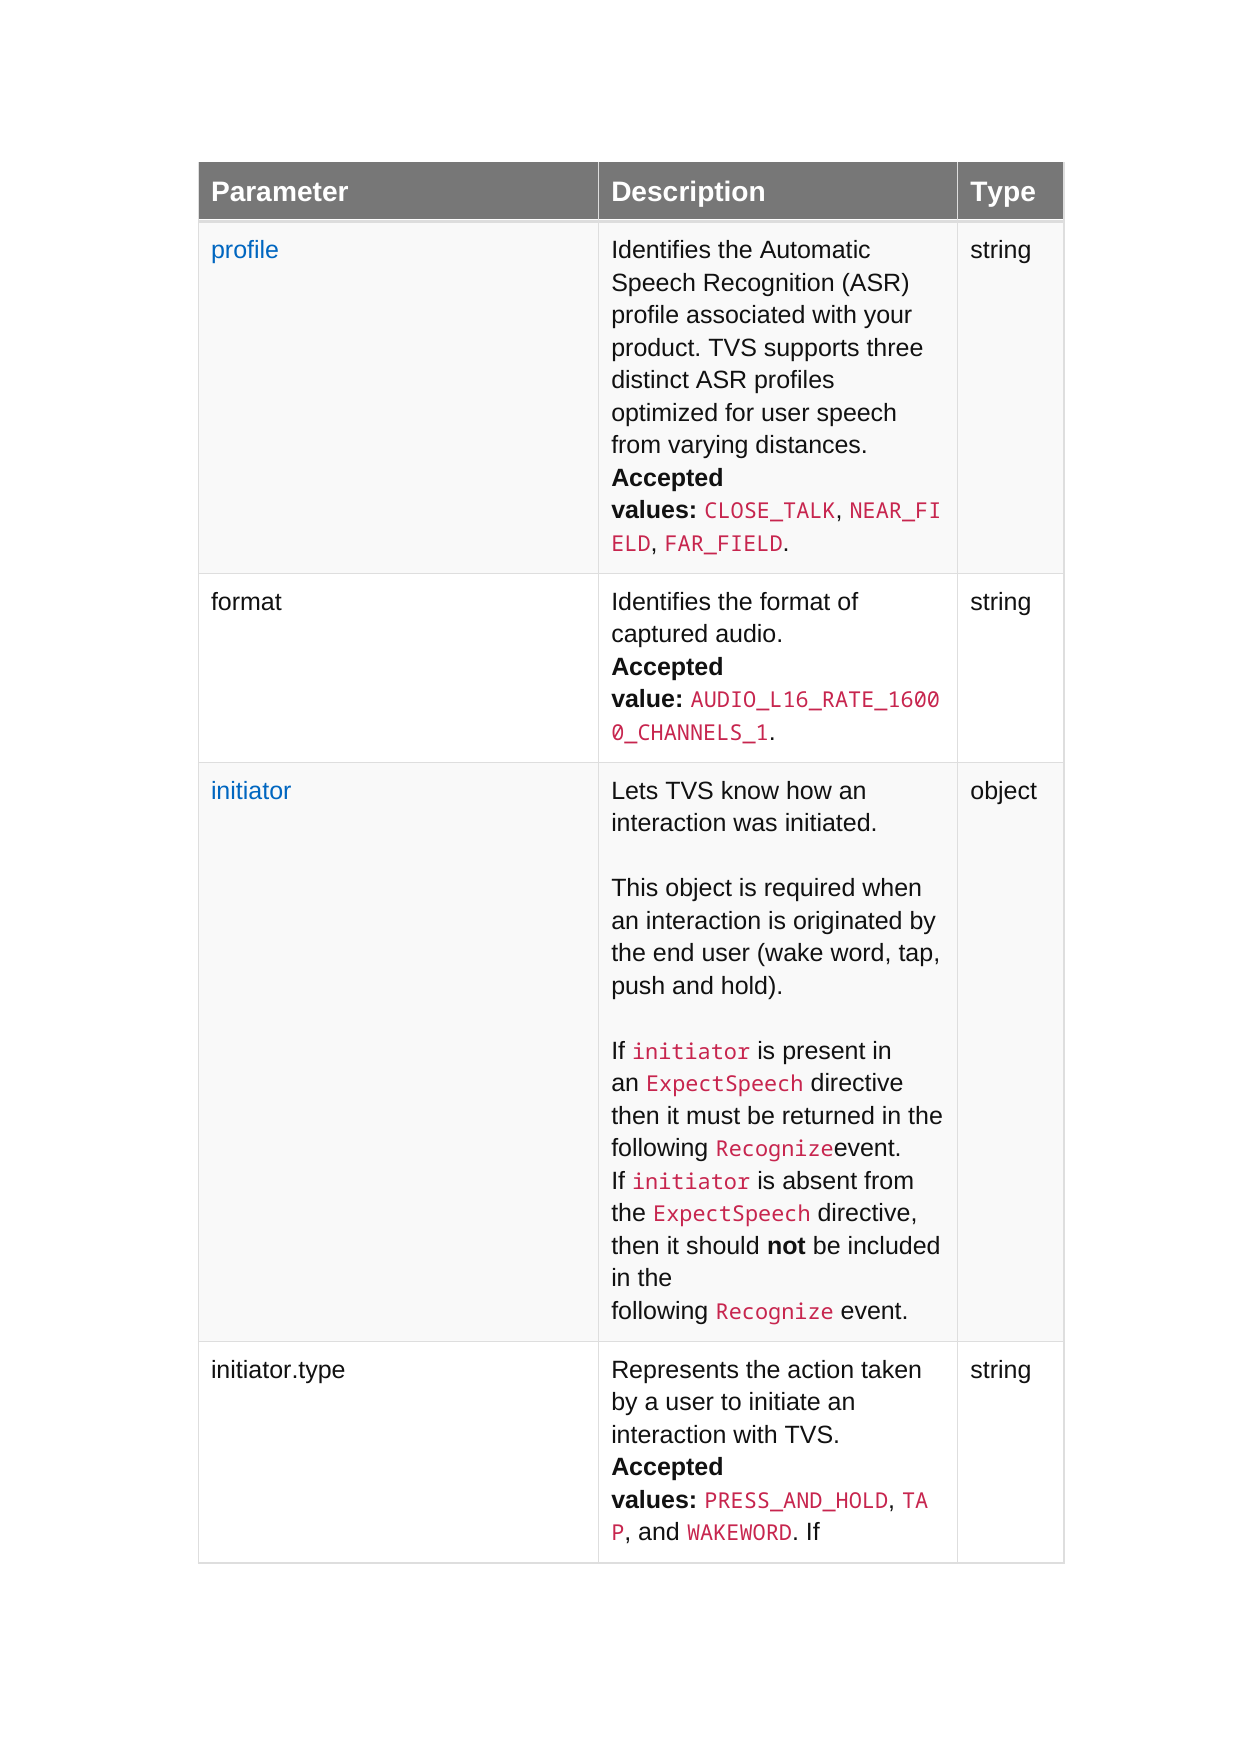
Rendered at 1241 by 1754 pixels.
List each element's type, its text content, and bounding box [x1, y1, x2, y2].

table_cell string [958, 574, 1063, 762]
table_cell profile [199, 223, 598, 573]
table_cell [599, 1342, 957, 1562]
table_cell Lets TVS know how an interaction was initiated. This object is required when an interaction is originated by the end user (wake word, tap, push and hold). If initiator is present in an ExpectSpeech directive then it must be returned in the following Recognizeevent. If initiator is absent from the ExpectSpeech directive, then it should not be included in the following Recognize event. [599, 763, 957, 1341]
table_cell string [958, 223, 1063, 573]
table_header Description [599, 162, 957, 219]
table_cell string [958, 1342, 1063, 1562]
table_cell format [199, 574, 598, 762]
table_header Type [958, 162, 1063, 219]
table_cell initiator.type [199, 1342, 598, 1562]
table_header Parameter [199, 162, 598, 219]
table_cell object [958, 763, 1063, 1341]
table_cell Identifies the Automatic Speech Recognition (ASR) profile associated with your product. TVS supports three distinct ASR profiles optimized for user speech from varying distances. Accepted values: CLOSE_TALK, NEAR_FIELD, FAR_FIELD. [599, 223, 957, 573]
table_cell initiator [199, 763, 598, 1341]
table_cell Identifies the format of captured audio. Accepted value: AUDIO_L16_RATE_16000_CHANNELS_1. [599, 574, 957, 762]
